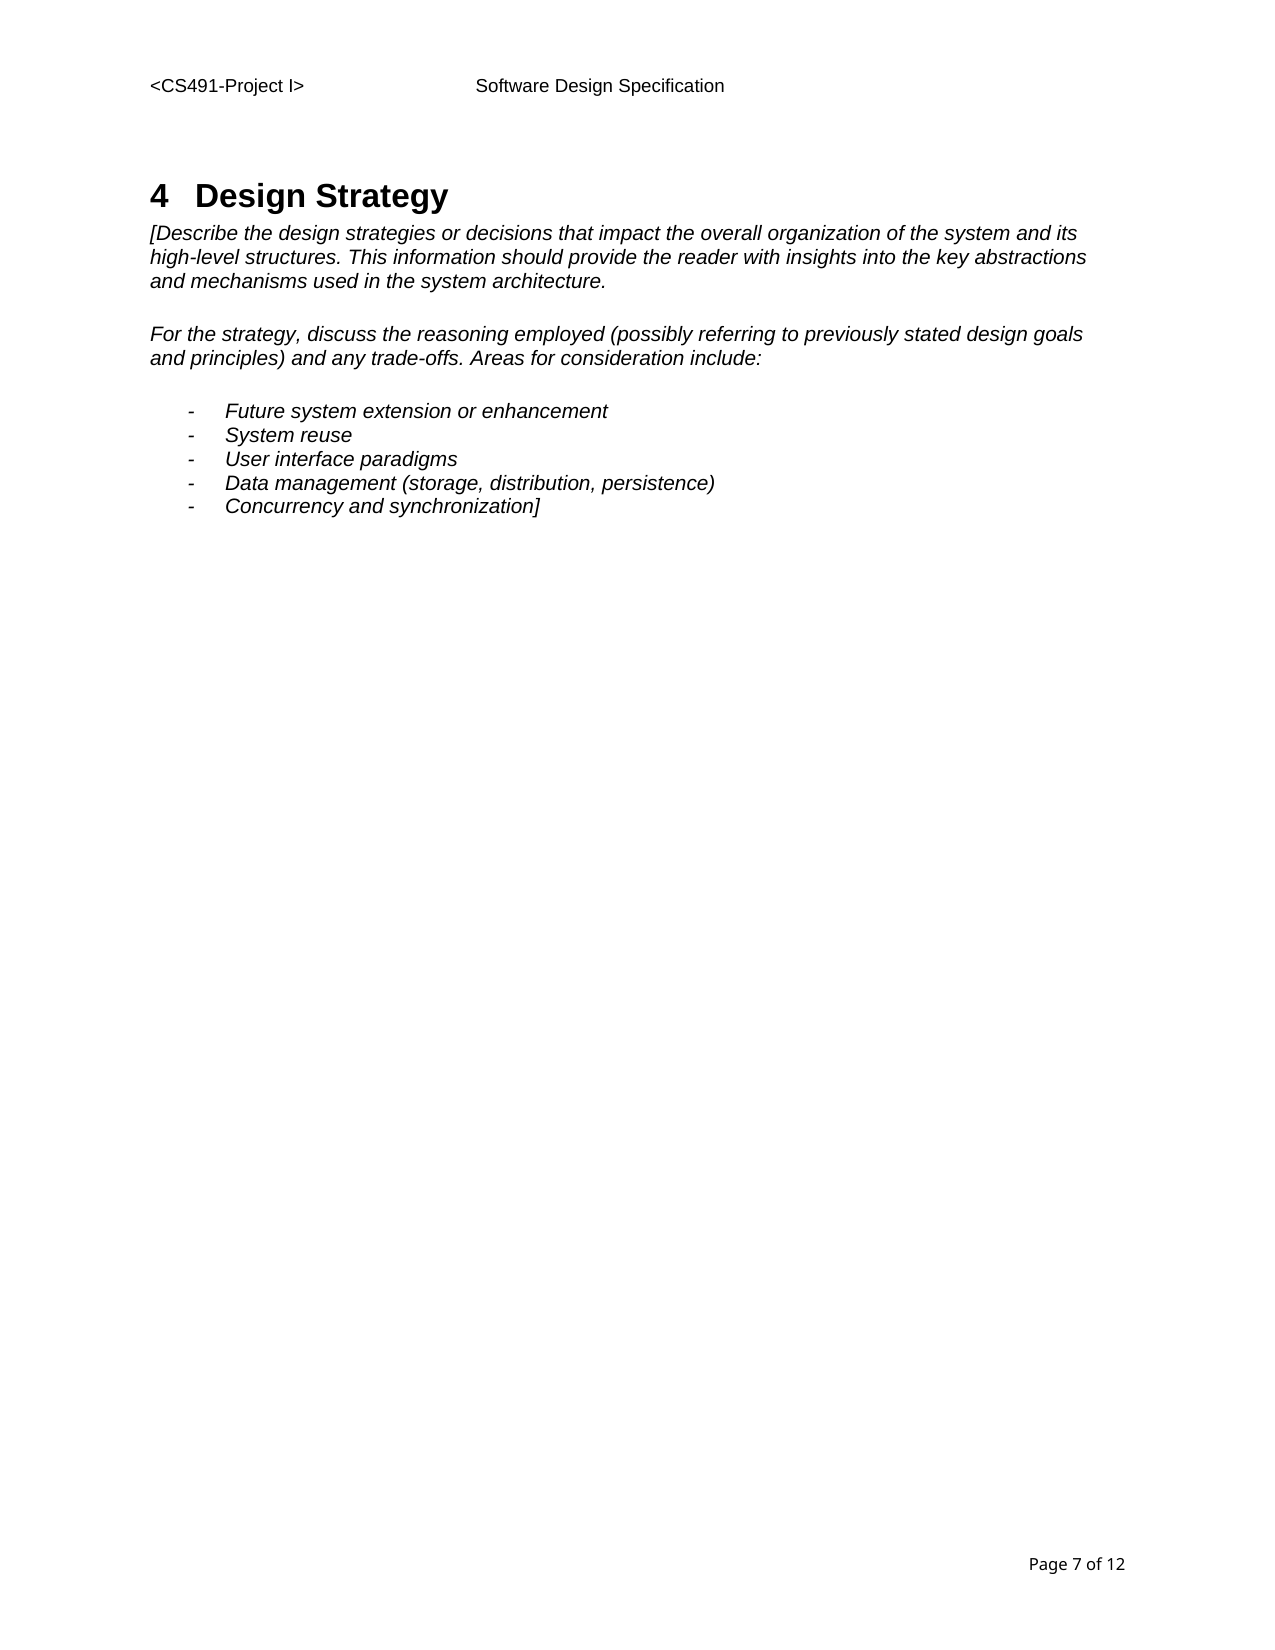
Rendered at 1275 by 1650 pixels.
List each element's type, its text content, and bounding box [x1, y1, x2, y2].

list Concurrency and synchronization] [187, 494, 1125, 518]
list Data management (storage, distribution, persistence) [187, 470, 1125, 494]
text [Describe the design strategies or decisions that impact the overall organization of the system and its high-level structures. This information should provide the reader with insights into the key abstractions and mechanisms used in the system architecture. [150, 221, 1125, 293]
subtitle Design Strategy [150, 176, 1125, 215]
list User interface paradigms [187, 446, 1125, 470]
list System reuse [187, 422, 1125, 446]
text For the strategy, discuss the reasoning employed (possibly referring to previously stated design goals and principles) and any trade-offs. Areas for consideration include: [150, 322, 1125, 370]
list Future system extension or enhancement [187, 398, 1125, 422]
